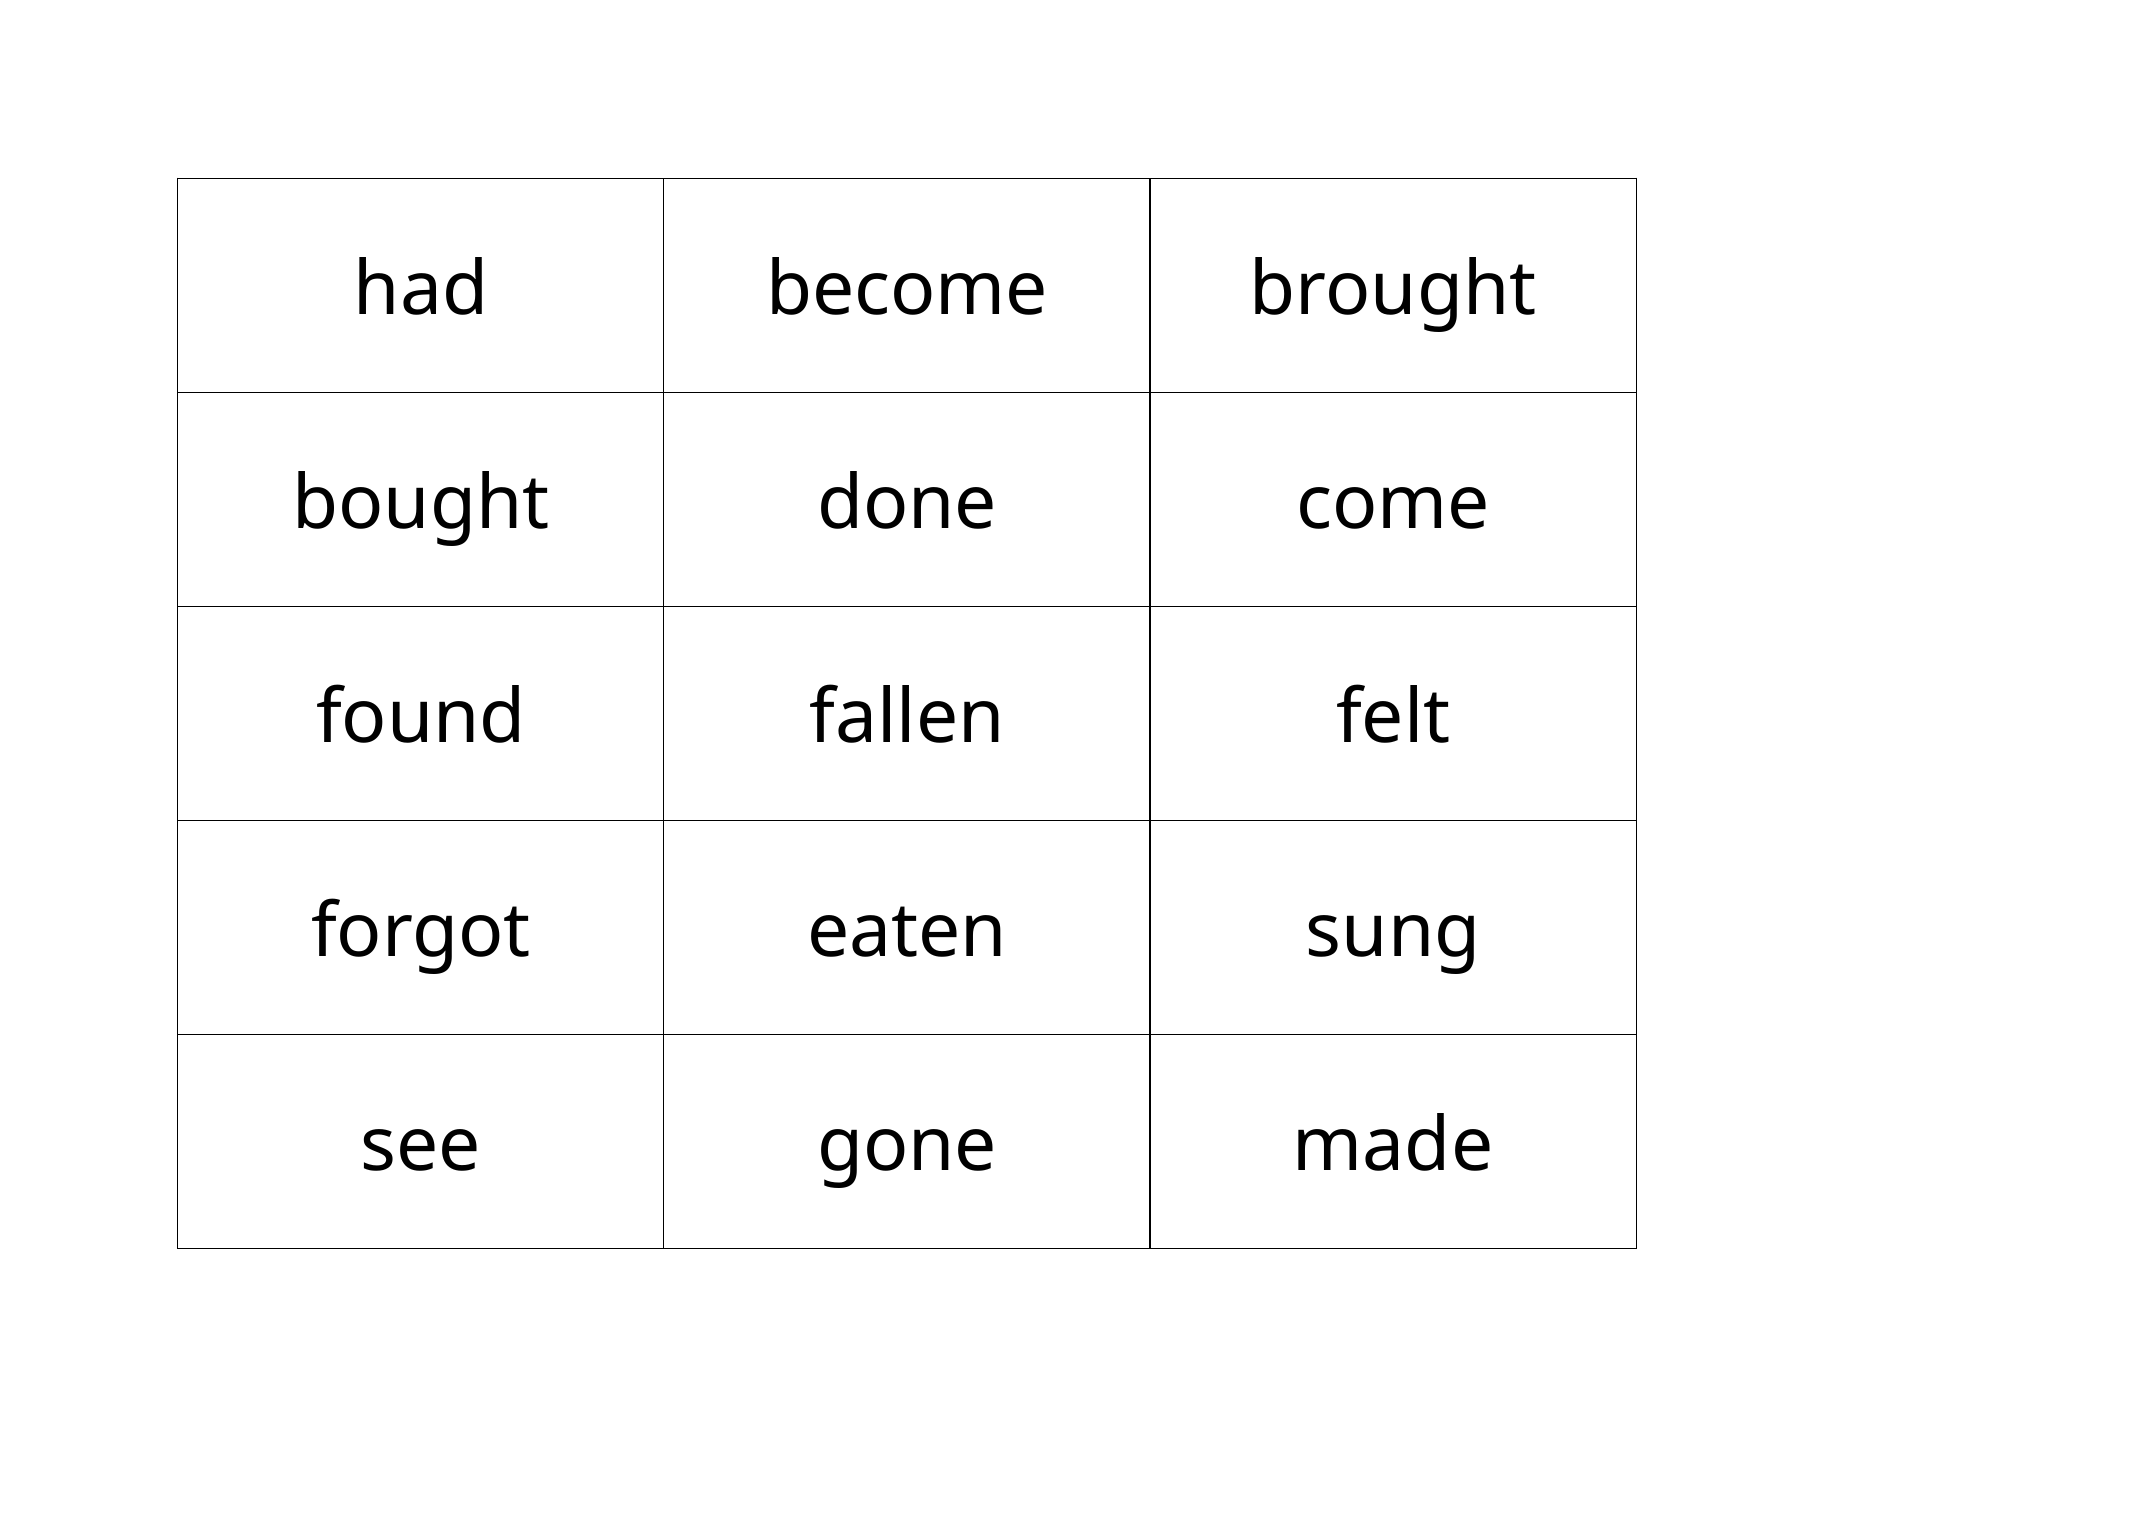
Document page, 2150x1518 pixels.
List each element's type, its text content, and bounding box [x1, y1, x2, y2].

table_cell found [178, 607, 663, 820]
table_cell eaten [664, 821, 1149, 1034]
table_cell come [1151, 393, 1636, 606]
table_cell bought [178, 393, 663, 606]
table_cell fallen [664, 607, 1149, 820]
table_cell sung [1151, 821, 1636, 1034]
table_cell made [1151, 1035, 1636, 1248]
table_cell done [664, 393, 1149, 606]
table_cell forgot [178, 821, 663, 1034]
table_cell felt [1151, 607, 1636, 820]
table_cell gone [664, 1035, 1149, 1248]
table_cell see [178, 1035, 663, 1248]
table_cell had [178, 179, 663, 392]
table_cell become [664, 179, 1149, 392]
table_cell brought [1151, 179, 1636, 392]
